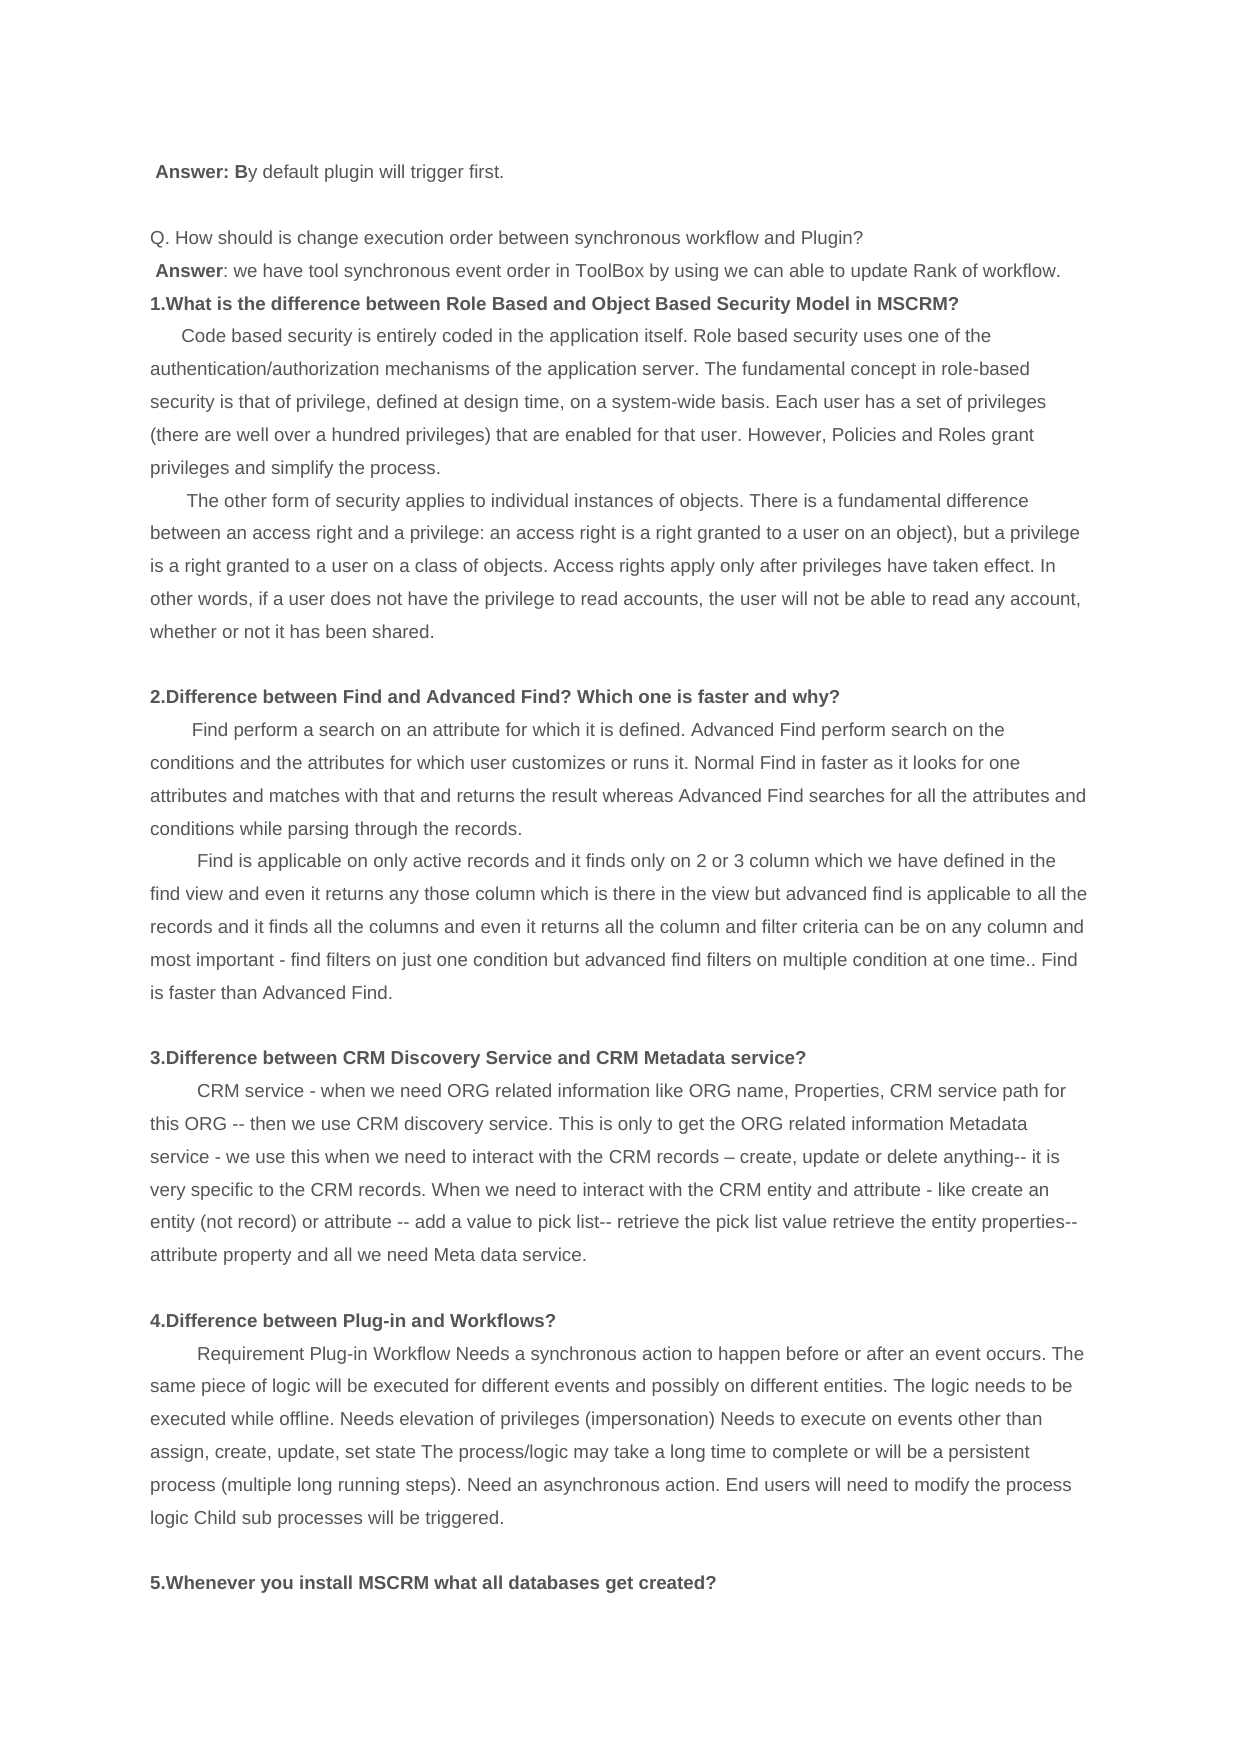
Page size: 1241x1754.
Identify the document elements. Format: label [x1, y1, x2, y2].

text [150, 281, 1090, 1594]
text [150, 150, 1090, 281]
